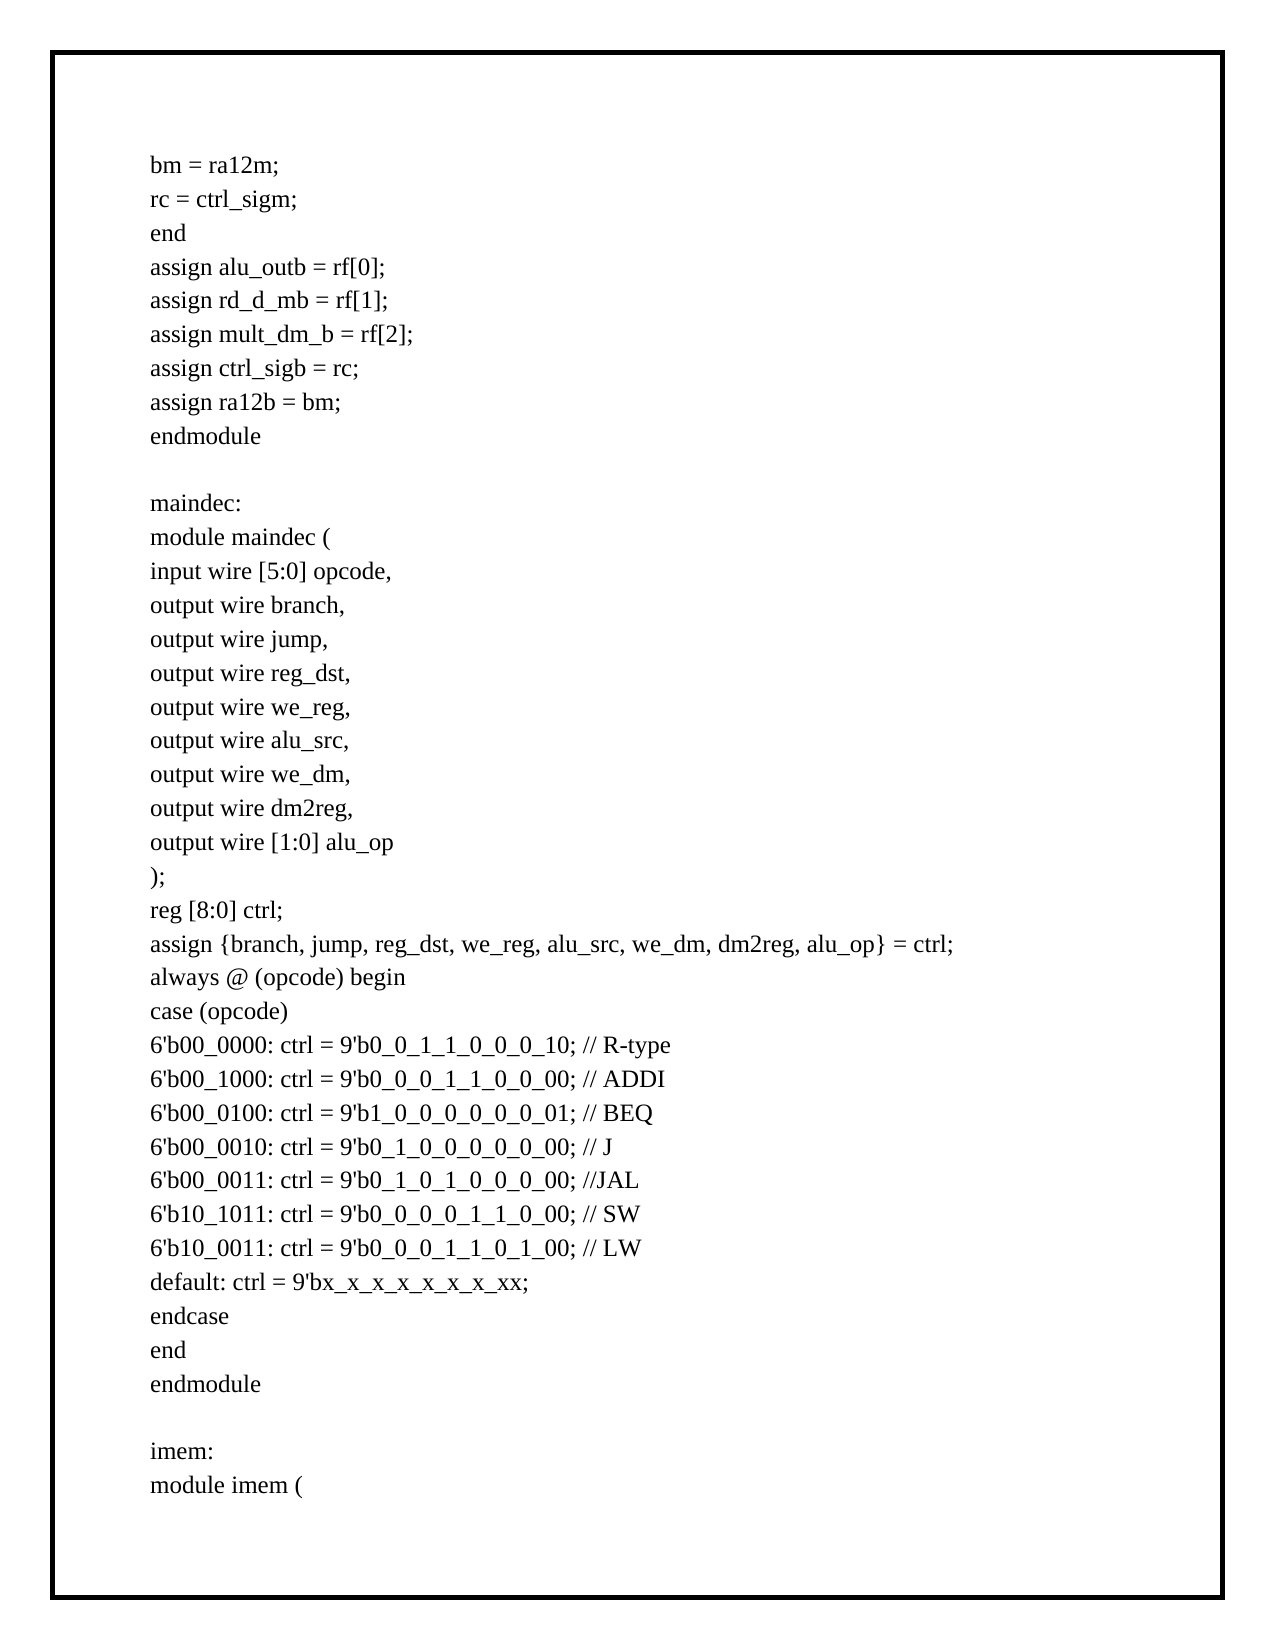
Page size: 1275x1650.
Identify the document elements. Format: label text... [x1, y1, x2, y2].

text rc = ctrl_sigm; [150, 184, 1125, 213]
text output wire jump, [150, 624, 1125, 653]
text input wire [5:0] opcode, [150, 556, 1125, 585]
text end [150, 1335, 1125, 1364]
text maindec: [150, 488, 1125, 517]
text 6'b00_1000: ctrl = 9'b0_0_0_1_1_0_0_00; // ADDI [150, 1064, 1125, 1093]
text ); [150, 861, 1125, 890]
text output wire reg_dst, [150, 658, 1125, 687]
text assign mult_dm_b = rf[2]; [150, 319, 1125, 348]
text end [150, 218, 1125, 246]
text assign ra12b = bm; [150, 387, 1125, 416]
text module maindec ( [150, 522, 1125, 551]
text output wire dm2reg, [150, 793, 1125, 822]
text 6'b10_0011: ctrl = 9'b0_0_0_1_1_0_1_00; // LW [150, 1233, 1125, 1262]
text output wire branch, [150, 590, 1125, 619]
text bm = ra12m; [150, 150, 1125, 179]
text default: ctrl = 9'bx_x_x_x_x_x_x_xx; [150, 1267, 1125, 1296]
text output wire we_dm, [150, 759, 1125, 788]
text 6'b00_0000: ctrl = 9'b0_0_1_1_0_0_0_10; // R-type [150, 1030, 1125, 1059]
text 6'b10_1011: ctrl = 9'b0_0_0_0_1_1_0_00; // SW [150, 1199, 1125, 1228]
text assign {branch, jump, reg_dst, we_reg, alu_src, we_dm, dm2reg, alu_op} = ctrl; [150, 929, 1125, 957]
text endmodule [150, 421, 1125, 449]
text assign alu_outb = rf[0]; [150, 252, 1125, 280]
text output wire [1:0] alu_op [150, 827, 1125, 856]
text imem: [150, 1436, 1125, 1465]
text 6'b00_0010: ctrl = 9'b0_1_0_0_0_0_0_00; // J [150, 1132, 1125, 1161]
text always @ (opcode) begin [150, 962, 1125, 991]
text module imem ( [150, 1470, 1125, 1499]
text reg [8:0] ctrl; [150, 895, 1125, 923]
text 6'b00_0011: ctrl = 9'b0_1_0_1_0_0_0_00; //JAL [150, 1166, 1125, 1194]
text assign ctrl_sigb = rc; [150, 353, 1125, 382]
text 6'b00_0100: ctrl = 9'b1_0_0_0_0_0_0_01; // BEQ [150, 1098, 1125, 1127]
text case (opcode) [150, 996, 1125, 1025]
text output wire we_reg, [150, 692, 1125, 720]
text endmodule [150, 1369, 1125, 1397]
text endcase [150, 1301, 1125, 1330]
text output wire alu_src, [150, 726, 1125, 754]
text assign rd_d_mb = rf[1]; [150, 285, 1125, 314]
